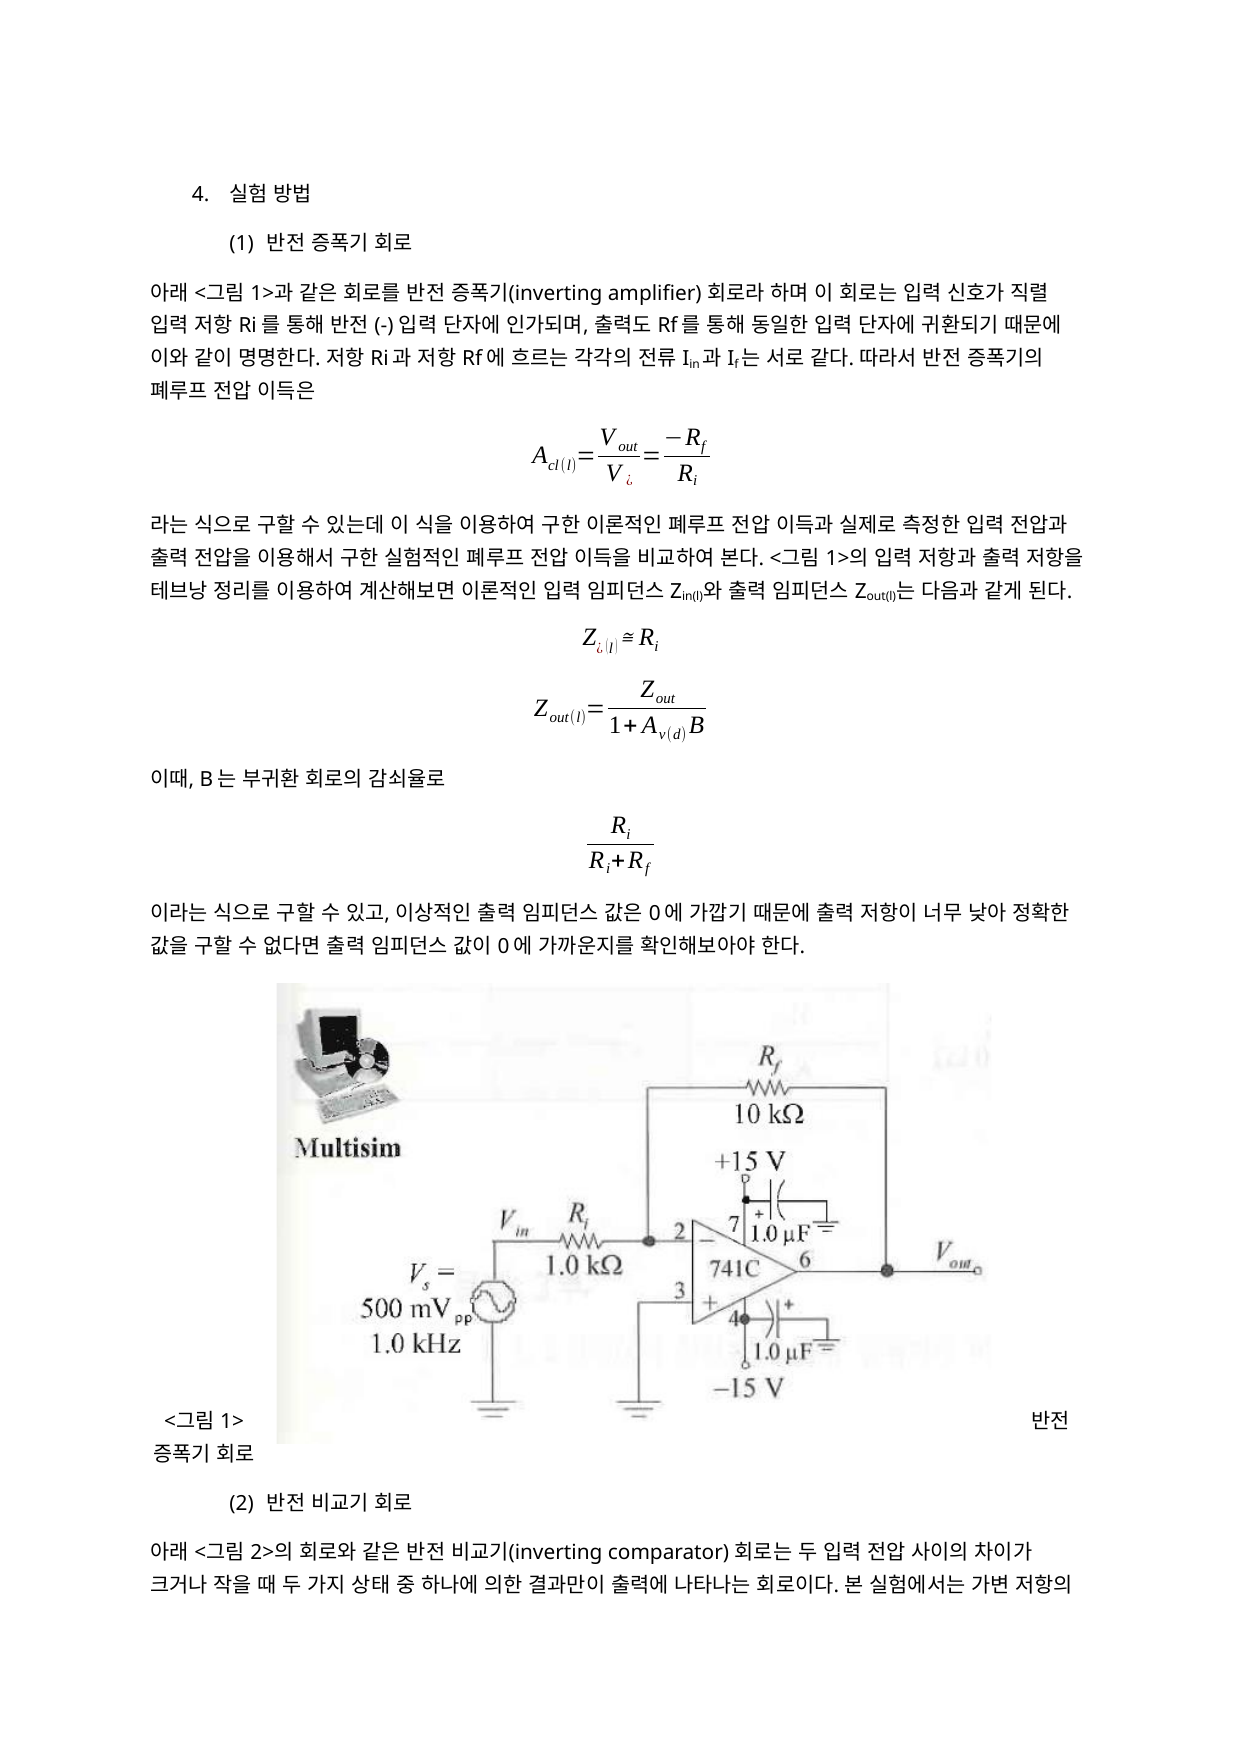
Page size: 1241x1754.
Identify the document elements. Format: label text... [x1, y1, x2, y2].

picture [276, 983, 993, 1444]
text 라는 식으로 구할 수 있는데 이 식을 이용하여 구한 이론적인 폐루프 전압 이득과 실제로 측정한 입력 전압과 출력 전압을 이용해서 구한 실험적인 폐루프 전압 이득을 비교하여 본다. <그림 1>의 입력 저항과 출력 저항을 테브낭 정리를 이용하여 계산해보면 이론적인 입력 임피던스 Zin(l)와 출력 임피던스 Zout(l)는 다음과 같게 된다. [150, 508, 1090, 604]
list 실험 방법 [192, 177, 1090, 207]
text <그림 1> 반전 증폭기 회로 [150, 1404, 1090, 1467]
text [150, 1536, 1090, 1598]
text 이라는 식으로 구할 수 있고, 이상적인 출력 임피던스 값은 0에 가깝기 때문에 출력 저항이 너무 낮아 정확한 값을 구할 수 없다면 출력 임피던스 값이 0에 가까운지를 확인해보아야 한다. [150, 896, 1090, 959]
text 아래 <그림 1>과 같은 회로를 반전 증폭기(inverting amplifier) 회로라 하며 이 회로는 입력 신호가 직렬 입력 저항 Ri를 통해 반전 (-) 입력 단자에 인가되며, 출력도 Rf를 통해 동일한 입력 단자에 귀환되기 때문에 이와 같이 명명한다. 저항 Ri과 저항 Rf에 흐르는 각각의 전류 Iin과 If는 서로 같다. 따라서 반전 증폭기의 폐루프 전압 이득은 [150, 276, 1090, 404]
list 반전 증폭기 회로 [229, 227, 1090, 257]
text 이때, B는 부귀환 회로의 감쇠율로 [150, 762, 1090, 792]
list 반전 비교기 회로 [229, 1486, 1090, 1516]
